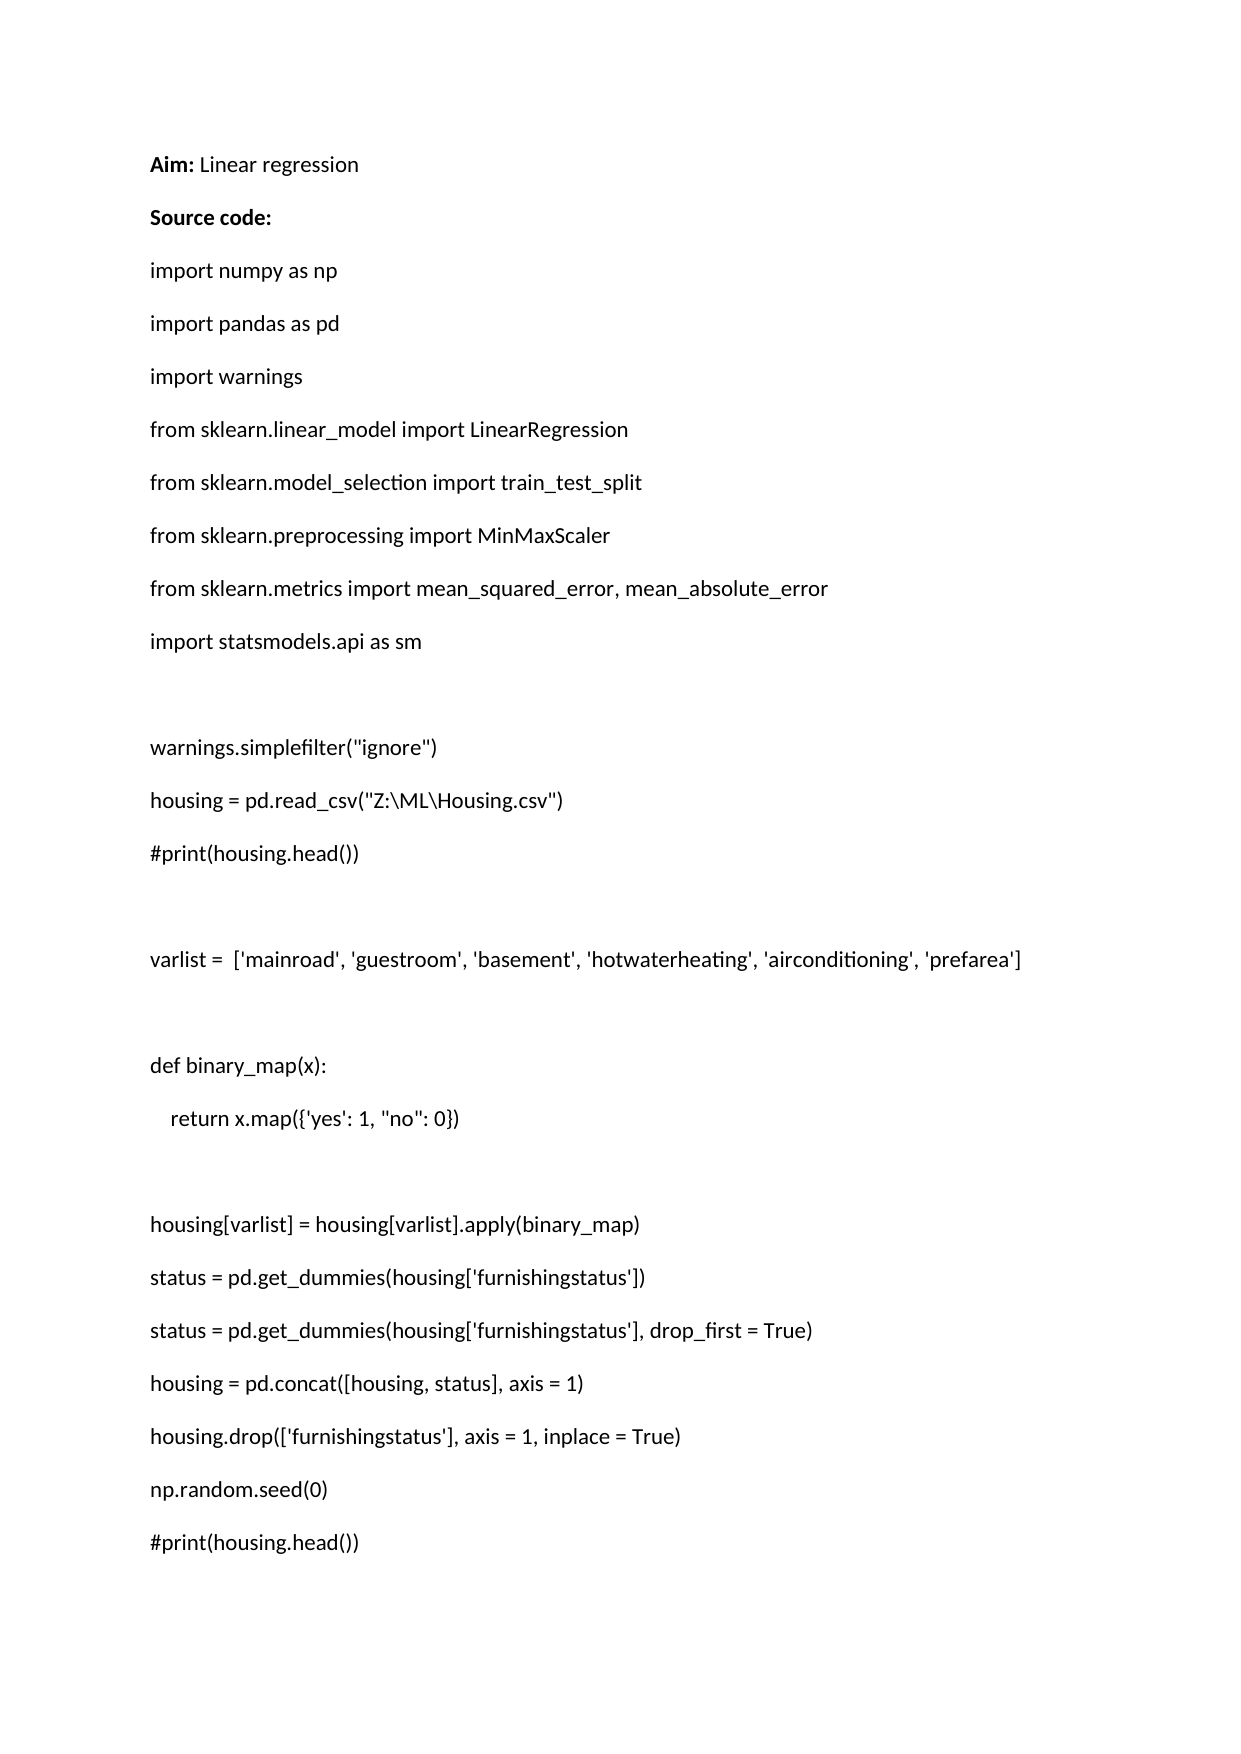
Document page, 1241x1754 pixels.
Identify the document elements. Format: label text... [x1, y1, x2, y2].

text return x.map({'yes': 1, "no": 0}) [150, 1104, 1090, 1132]
text np.random.seed(0) [150, 1476, 1090, 1503]
text housing[varlist] = housing[varlist].apply(binary_map) [150, 1210, 1090, 1238]
text import pandas as pd [150, 309, 1090, 337]
text housing = pd.concat([housing, status], axis = 1) [150, 1369, 1090, 1397]
text Aim: Linear regression [150, 150, 1090, 178]
text status = pd.get_dummies(housing['furnishingstatus'], drop_first = True) [150, 1316, 1090, 1344]
text housing = pd.read_csv("Z:\ML\Housing.csv") [150, 786, 1090, 814]
text import numpy as np [150, 256, 1090, 284]
text import statsmodels.api as sm [150, 627, 1090, 655]
text Source code: [150, 203, 1090, 231]
text from sklearn.metrics import mean_squared_error, mean_absolute_error [150, 574, 1090, 602]
text def binary_map(x): [150, 1051, 1090, 1079]
text #print(housing.head()) [150, 839, 1090, 867]
text from sklearn.model_selection import train_test_split [150, 468, 1090, 496]
text status = pd.get_dummies(housing['furnishingstatus']) [150, 1263, 1090, 1291]
text import warnings [150, 362, 1090, 390]
text housing.drop(['furnishingstatus'], axis = 1, inplace = True) [150, 1422, 1090, 1451]
text #print(housing.head()) [150, 1528, 1090, 1557]
text from sklearn.preprocessing import MinMaxScaler [150, 521, 1090, 549]
text varlist = ['mainroad', 'guestroom', 'basement', 'hotwaterheating', 'airconditioning', 'prefarea'] [150, 945, 1090, 973]
text warnings.simplefilter("ignore") [150, 733, 1090, 761]
text from sklearn.linear_model import LinearRegression [150, 415, 1090, 443]
